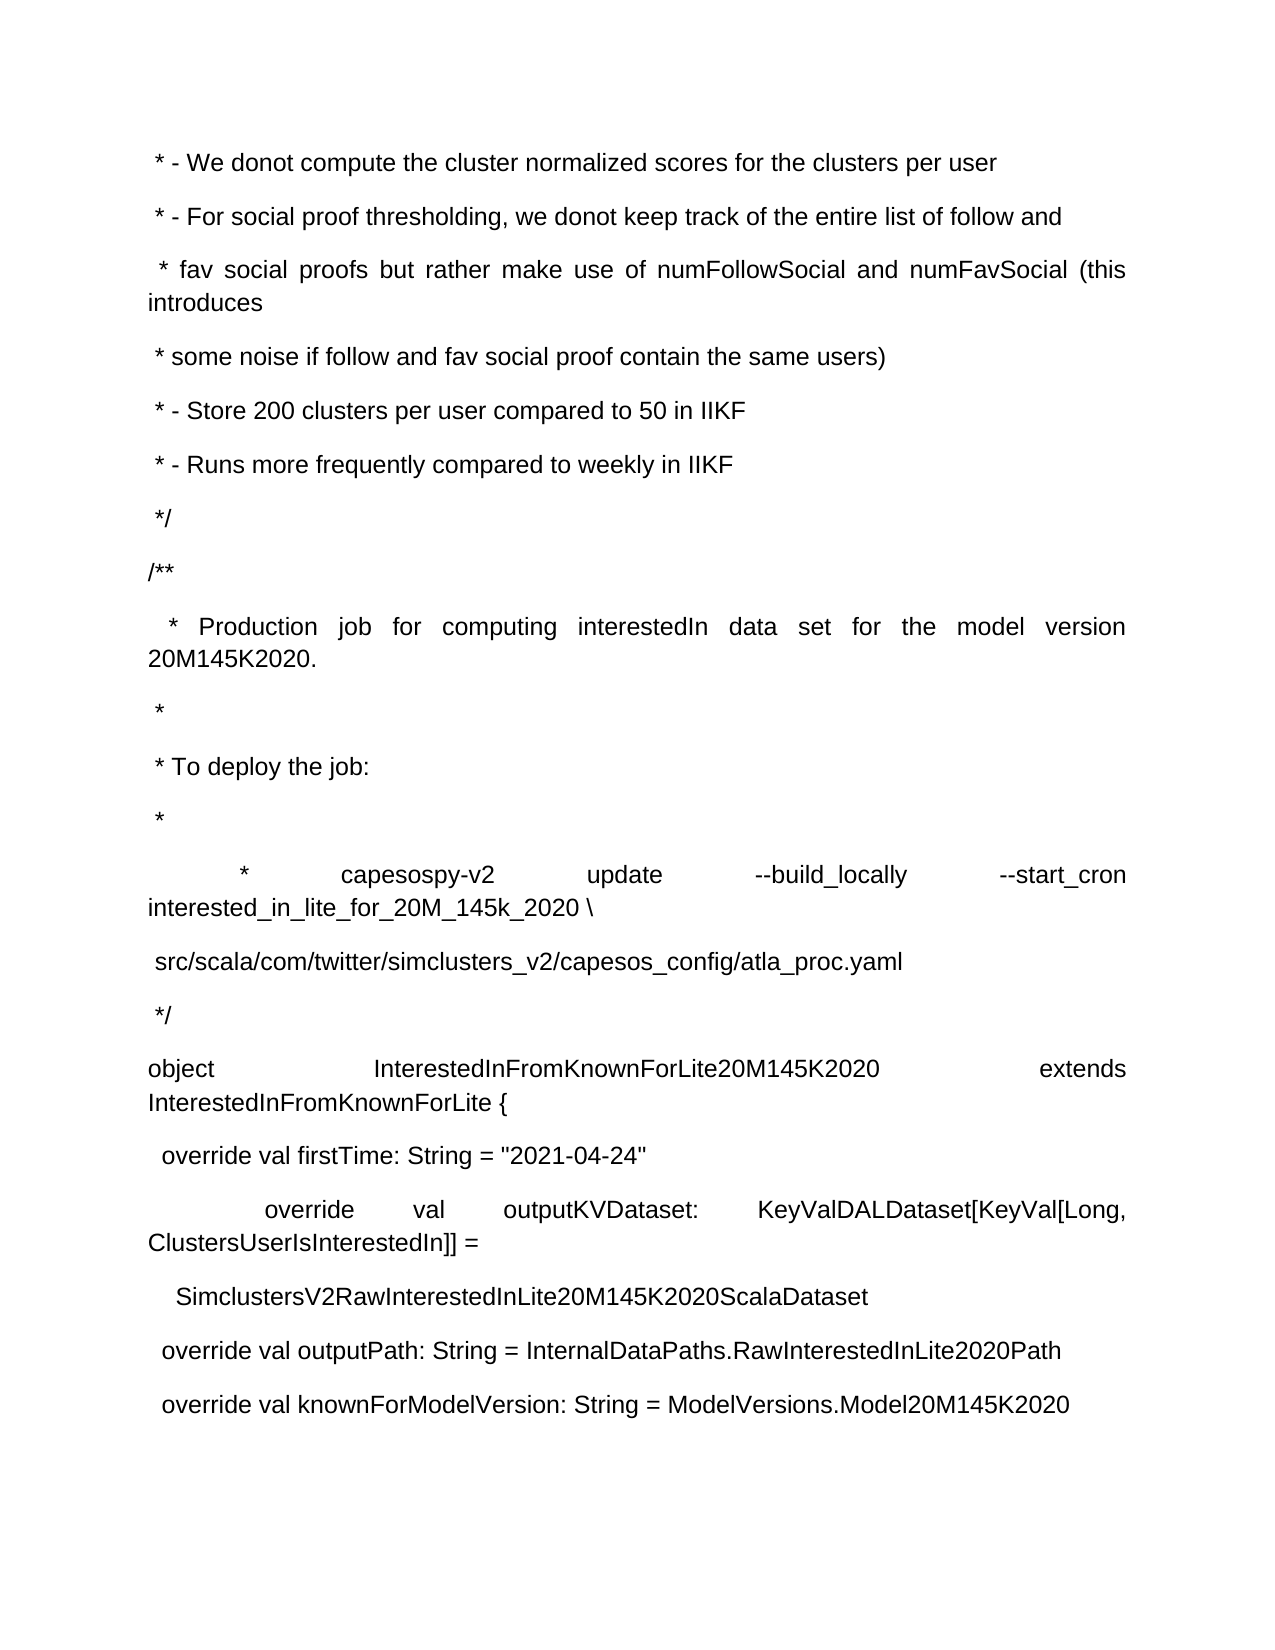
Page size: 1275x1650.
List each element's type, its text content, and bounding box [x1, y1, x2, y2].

text */ [148, 504, 1127, 532]
text * fav social proofs but rather make use of numFollowSocial and numFavSocial (this introduces [148, 255, 1127, 317]
text * some noise if follow and fav social proof contain the same users) [148, 342, 1127, 371]
text object InterestedInFromKnownForLite20M145K2020 extends InterestedInFromKnownForLite { [148, 1054, 1127, 1116]
text */ [148, 1001, 1127, 1029]
text src/scala/com/twitter/simclusters_v2/capesos_config/atla_proc.yaml [148, 947, 1127, 976]
text override val outputPath: String = InternalDataPaths.RawInterestedInLite2020Path [148, 1336, 1127, 1365]
text * - We donot compute the cluster normalized scores for the clusters per user [148, 148, 1127, 176]
text override val knownForModelVersion: String = ModelVersions.Model20M145K2020 [148, 1390, 1127, 1418]
text * [148, 806, 1127, 835]
text * To deploy the job: [148, 752, 1127, 781]
text * - Runs more frequently compared to weekly in IIKF [148, 450, 1127, 479]
text override val outputKVDataset: KeyValDALDataset[KeyVal[Long, ClustersUserIsInterestedIn]] = [148, 1195, 1127, 1257]
text * Production job for computing interestedIn data set for the model version 20M145K2020. [148, 611, 1127, 673]
text SimclustersV2RawInterestedInLite20M145K2020ScalaDataset [148, 1282, 1127, 1311]
text * - Store 200 clusters per user compared to 50 in IIKF [148, 396, 1127, 425]
text * capesospy-v2 update --build_locally --start_cron interested_in_lite_for_20M_145k_2020 \ [148, 860, 1127, 922]
text * - For social proof thresholding, we donot keep track of the entire list of follow and [148, 201, 1127, 230]
text * [148, 698, 1127, 727]
text override val firstTime: String = "2021-04-24" [148, 1141, 1127, 1170]
text /** [148, 558, 1127, 586]
